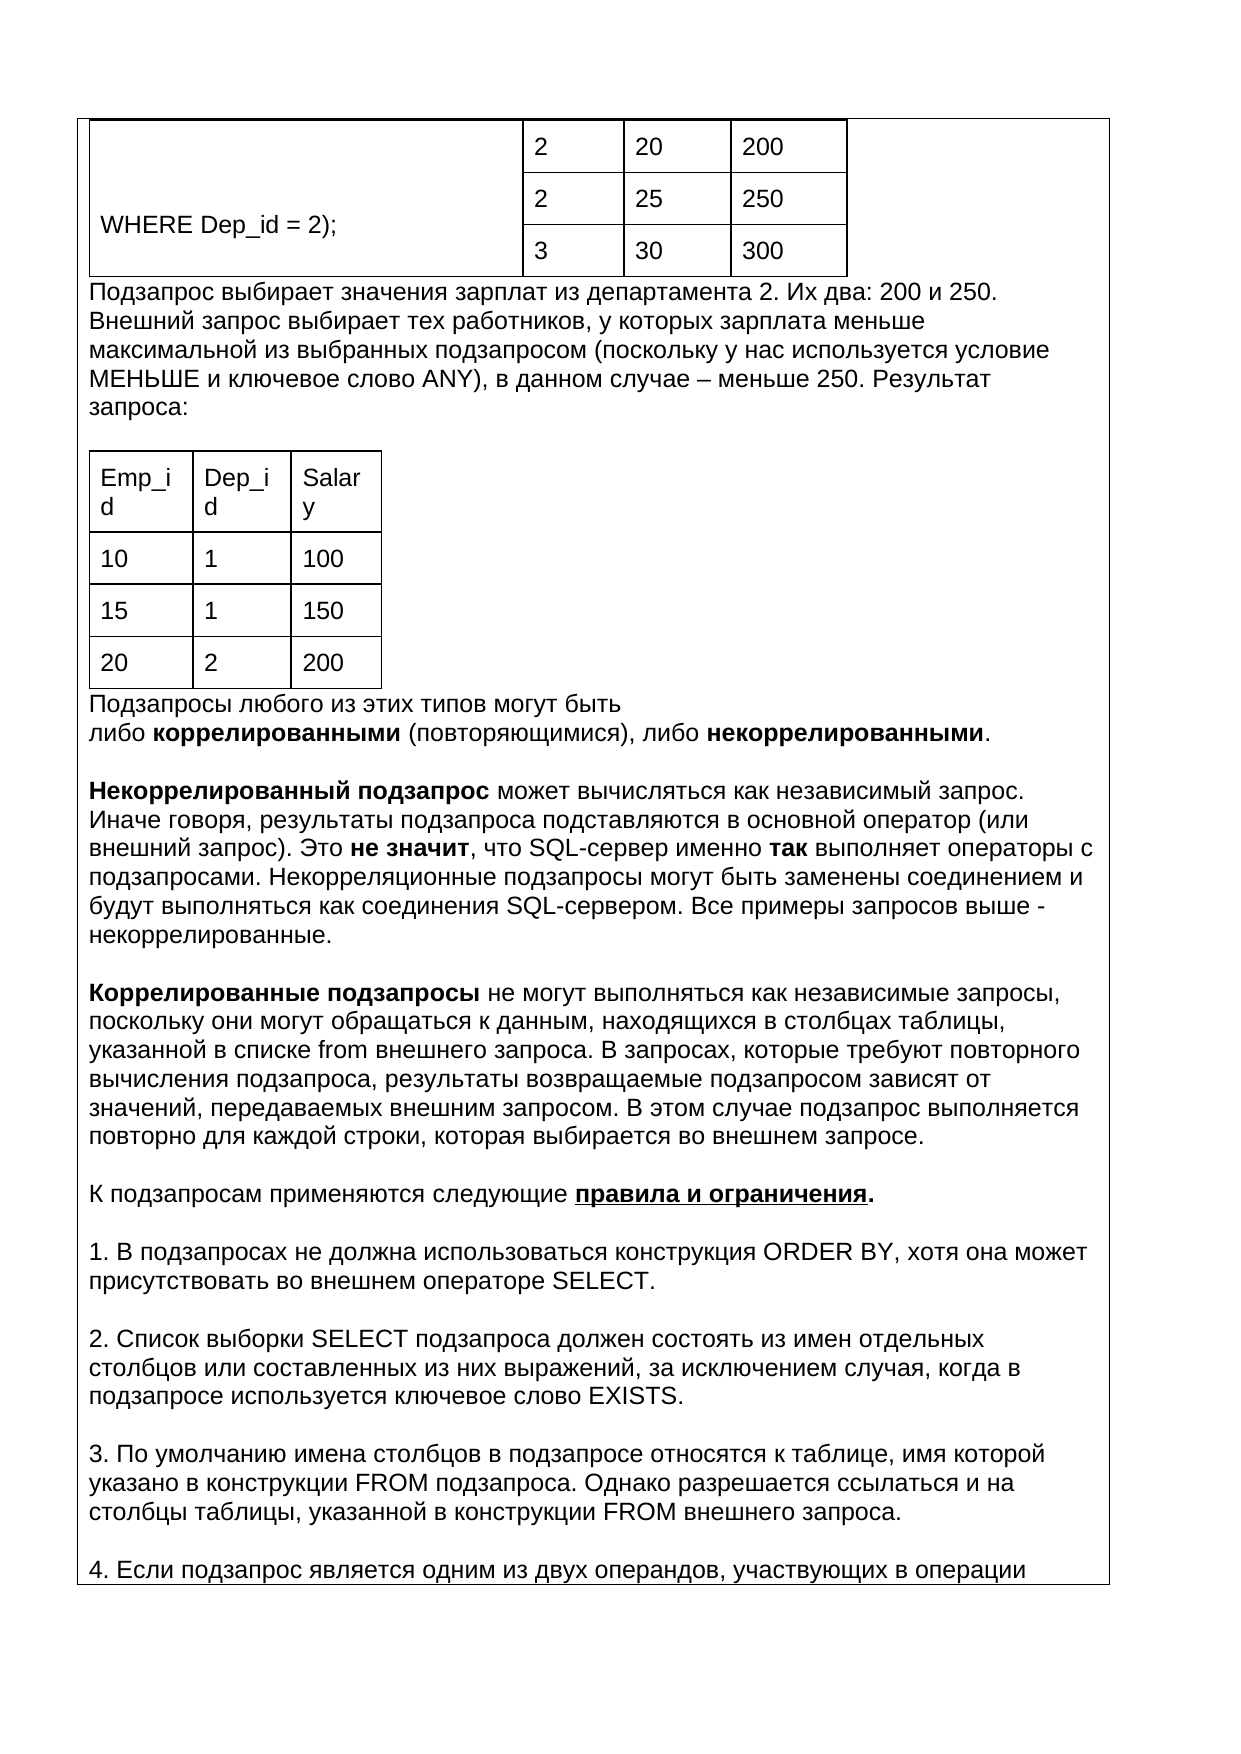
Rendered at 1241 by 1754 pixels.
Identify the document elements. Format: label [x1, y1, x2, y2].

table_cell [78, 119, 1109, 1583]
